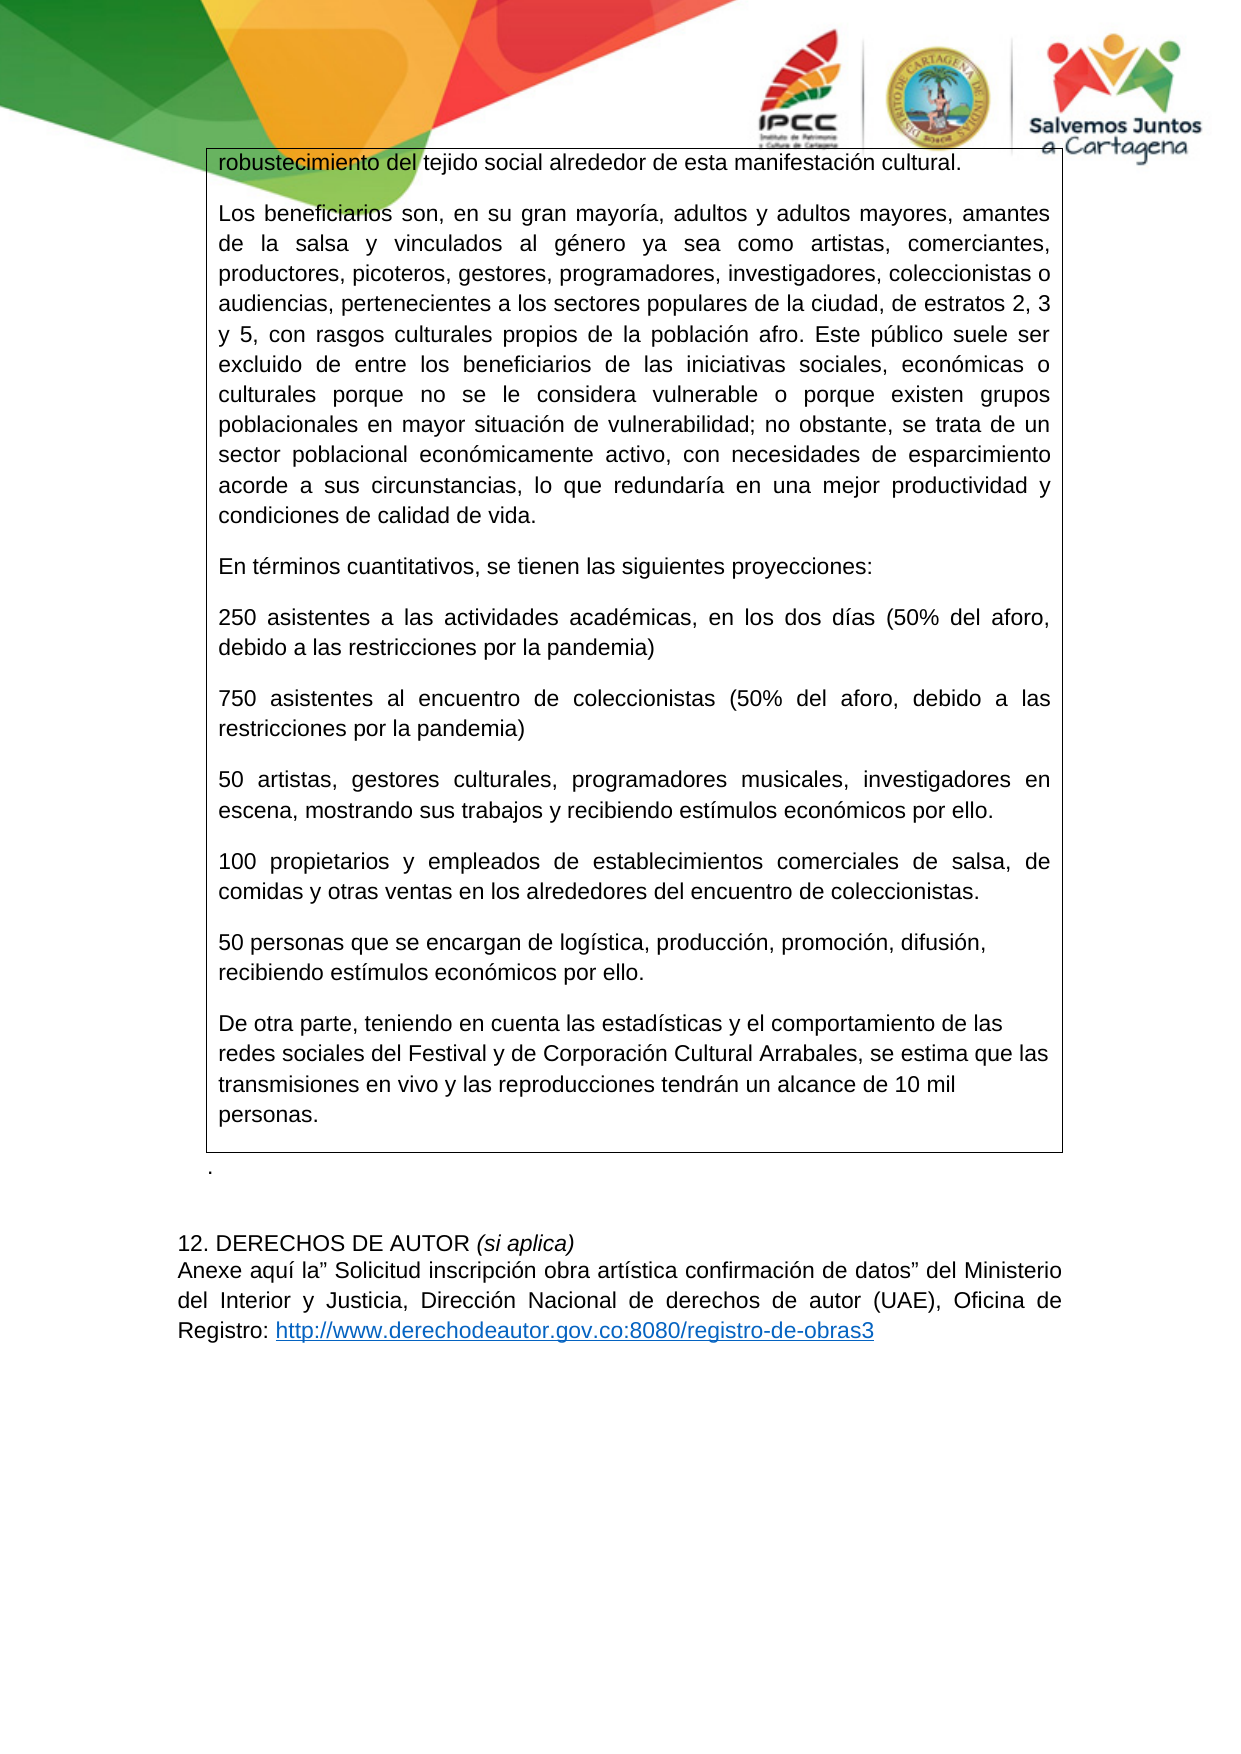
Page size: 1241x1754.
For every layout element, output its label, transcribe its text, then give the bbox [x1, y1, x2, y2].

list Anexe aquí la” Solicitud inscripción obra artística confirmación de datos” del Ministerio del Interior y Justicia, Dirección Nacional de derechos de autor (UAE), Oficina de Registro: http://www.derechodeautor.gov.co:8080/registro-de-obras3 [177, 1257, 1063, 1343]
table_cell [207, 149, 1062, 1152]
text 12. DERECHOS DE AUTOR (si aplica) [177, 1230, 1063, 1257]
picture [0, 0, 1241, 218]
text . Registre el número de folios, fotografías o videos. [207, 1153, 1063, 1179]
